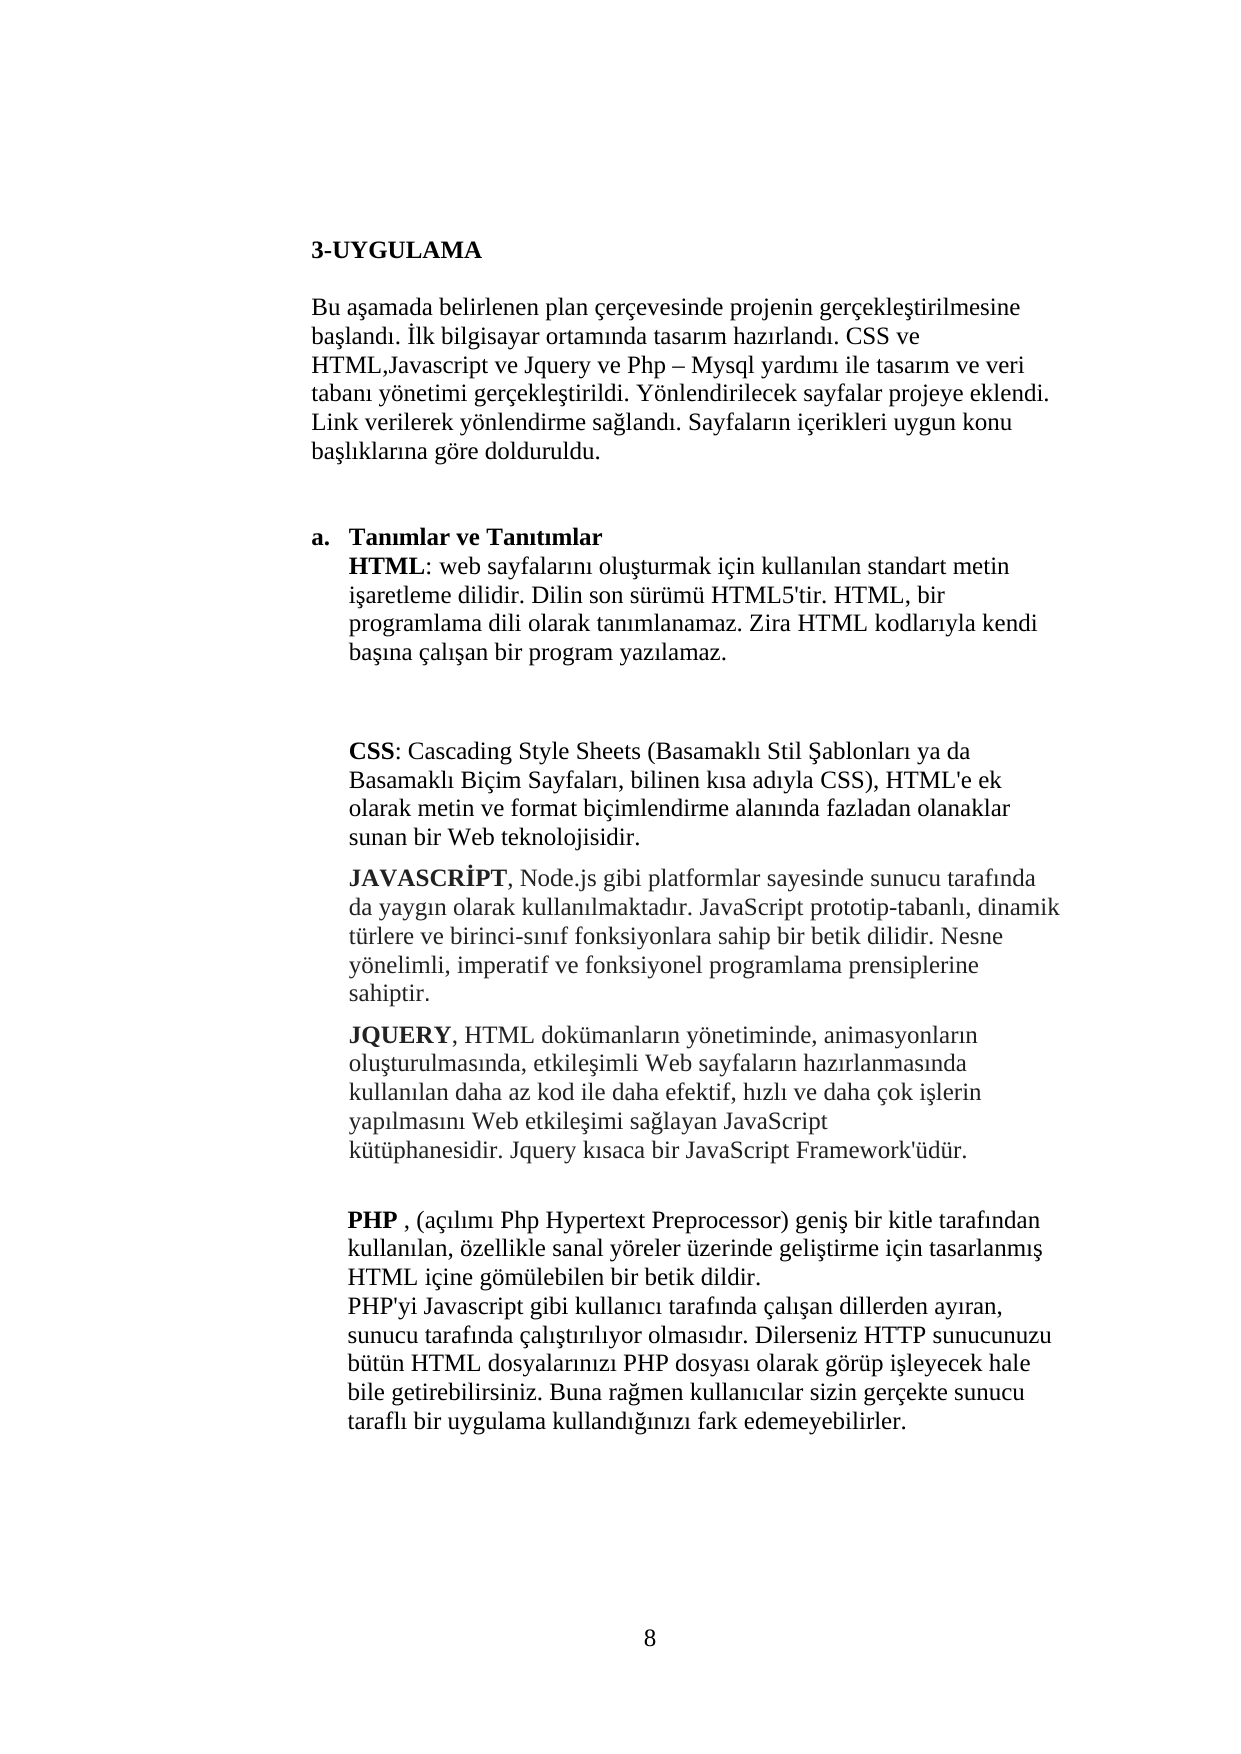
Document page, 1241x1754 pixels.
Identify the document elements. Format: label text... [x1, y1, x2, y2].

text JAVASCRİPT, Node.js gibi platformlar sayesinde sunucu tarafında da yaygın olarak kullanılmaktadır. JavaScript prototip-tabanlı, dinamik türlere ve birinci-sınıf fonksiyonlara sahip bir betik dilidir. Nesne yönelimli, imperatif ve fonksiyonel programlama prensiplerine sahiptir. [349, 863, 1063, 1007]
text JQUERY, HTML dokümanların yönetiminde, animasyonların oluşturulmasında, etkileşimli Web sayfaların hazırlanmasında kullanılan daha az kod ile daha efektif, hızlı ve daha çok işlerin yapılmasını Web etkileşimi sağlayan JavaScript kütüphanesidir. Jquery kısaca bir JavaScript Framework'üdür. [349, 1020, 1063, 1163]
text PHP'yi Javascript gibi kullanıcı tarafında çalışan dillerden ayıran, sunucu tarafında çalıştırılıyor olmasıdır. Dilerseniz HTTP sunucunuzu bütün HTML dosyalarınızı PHP dosyası olarak görüp işleyecek hale bile getirebilirsiniz. Buna rağmen kullanıcılar sizin gerçekte sunucu taraflı bir uygulama kullandığınızı fark edemeyebilirler. [347, 1291, 1063, 1435]
list Tanımlar ve Tanıtımlar [311, 522, 1063, 551]
list HTML: web sayfalarını oluşturmak için kullanılan standart metin işaretleme dilidir. Dilin son sürümü HTML5'tir. HTML, bir programlama dili olarak tanımlanamaz. Zira HTML kodlarıyla kendi başına çalışan bir program yazılamaz. [349, 551, 1063, 666]
list 3-UYGULAMA [311, 235, 1063, 263]
text CSS: Cascading Style Sheets (Basamaklı Stil Şablonları ya da Basamaklı Biçim Sayfaları, bilinen kısa adıyla CSS), HTML'e ek olarak metin ve format biçimlendirme alanında fazladan olanaklar sunan bir Web teknolojisidir. [349, 736, 1063, 851]
text PHP , (açılımı Php Hypertext Preprocessor) geniş bir kitle tarafından kullanılan, özellikle sanal yöreler üzerinde geliştirme için tasarlanmış HTML içine gömülebilen bir betik dildir. [347, 1205, 1063, 1291]
list Bu aşamada belirlenen plan çerçevesinde projenin gerçekleştirilmesine başlandı. İlk bilgisayar ortamında tasarım hazırlandı. CSS ve HTML,Javascript ve Jquery ve Php – Mysql yardımı ile tasarım ve veri tabanı yönetimi gerçekleştirildi. Yönlendirilecek sayfalar projeye eklendi. Link verilerek yönlendirme sağlandı. Sayfaların içerikleri uygun konu başlıklarına göre dolduruldu. [311, 292, 1063, 465]
